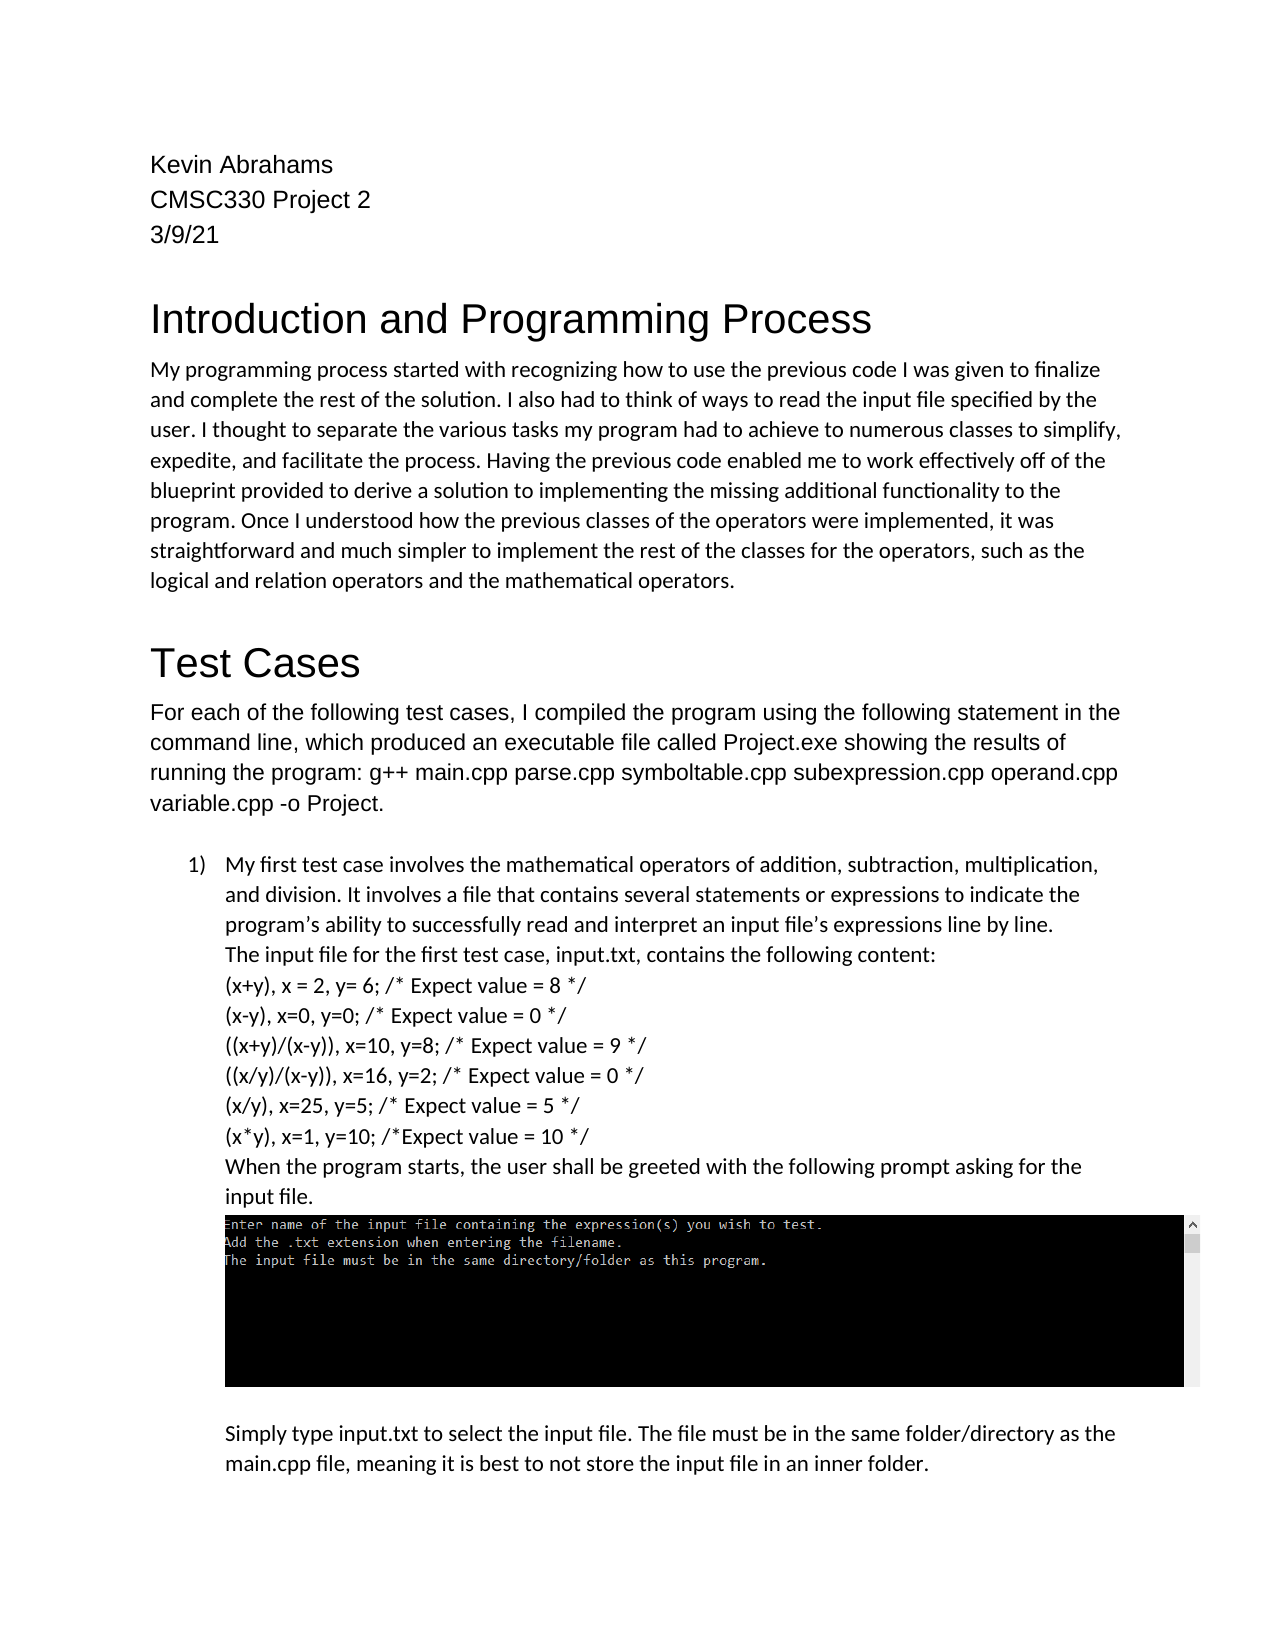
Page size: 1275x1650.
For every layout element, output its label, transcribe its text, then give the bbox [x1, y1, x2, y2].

list (x-y), x=0, y=0; /* Expect value = 0 */ [225, 1001, 1125, 1029]
list When the program starts, the user shall be greeted with the following prompt asking for the input file. [225, 1152, 1125, 1212]
list My first test case involves the mathematical operators of addition, subtraction, multiplication, and division. It involves a file that contains several statements or expressions to indicate the program’s ability to successfully read and interpret an input file’s expressions line by line. [187, 850, 1125, 938]
list (x/y), x=25, y=5; /* Expect value = 5 */ [225, 1092, 1125, 1119]
title Kevin Abrahams [150, 150, 1125, 179]
subtitle Introduction and Programming Process [150, 295, 1125, 343]
picture [225, 1212, 1200, 1387]
title CMSC330 Project 2 [150, 185, 1125, 214]
list ((x/y)/(x-y)), x=16, y=2; /* Expect value = 0 */ [225, 1061, 1125, 1089]
list Simply type input.txt to select the input file. The file must be in the same folder/directory as the main.cpp file, meaning it is best to not store the input file in an inner folder. [225, 1419, 1125, 1477]
list The input file for the first test case, input.txt, contains the following content: [225, 941, 1125, 968]
text 3/9/21 [150, 220, 1125, 249]
text My programming process started with recognizing how to use the previous code I was given to finalize and complete the rest of the solution. I also had to think of ways to read the input file specified by the user. I thought to separate the various tasks my program had to achieve to numerous classes to simplify, expedite, and facilitate the process. Having the previous code enabled me to work effectively off of the blueprint provided to derive a solution to implementing the missing additional functionality to the program. Once I understood how the previous classes of the operators were implemented, it was straightforward and much simpler to implement the rest of the classes for the operators, such as the logical and relation operators and the mathematical operators. [150, 355, 1125, 594]
text For each of the following test cases, I compiled the program using the following statement in the command line, which produced an executable file called Project.exe showing the results of running the program: g++ main.cpp parse.cpp symboltable.cpp subexpression.cpp operand.cpp variable.cpp -o Project. [150, 699, 1125, 816]
list (x*y), x=1, y=10; /*Expect value = 10 */ [225, 1122, 1125, 1150]
list (x+y), x = 2, y= 6; /* Expect value = 8 */ [225, 971, 1125, 999]
list ((x+y)/(x-y)), x=10, y=8; /* Expect value = 9 */ [225, 1031, 1125, 1059]
subtitle Test Cases [150, 638, 1125, 686]
